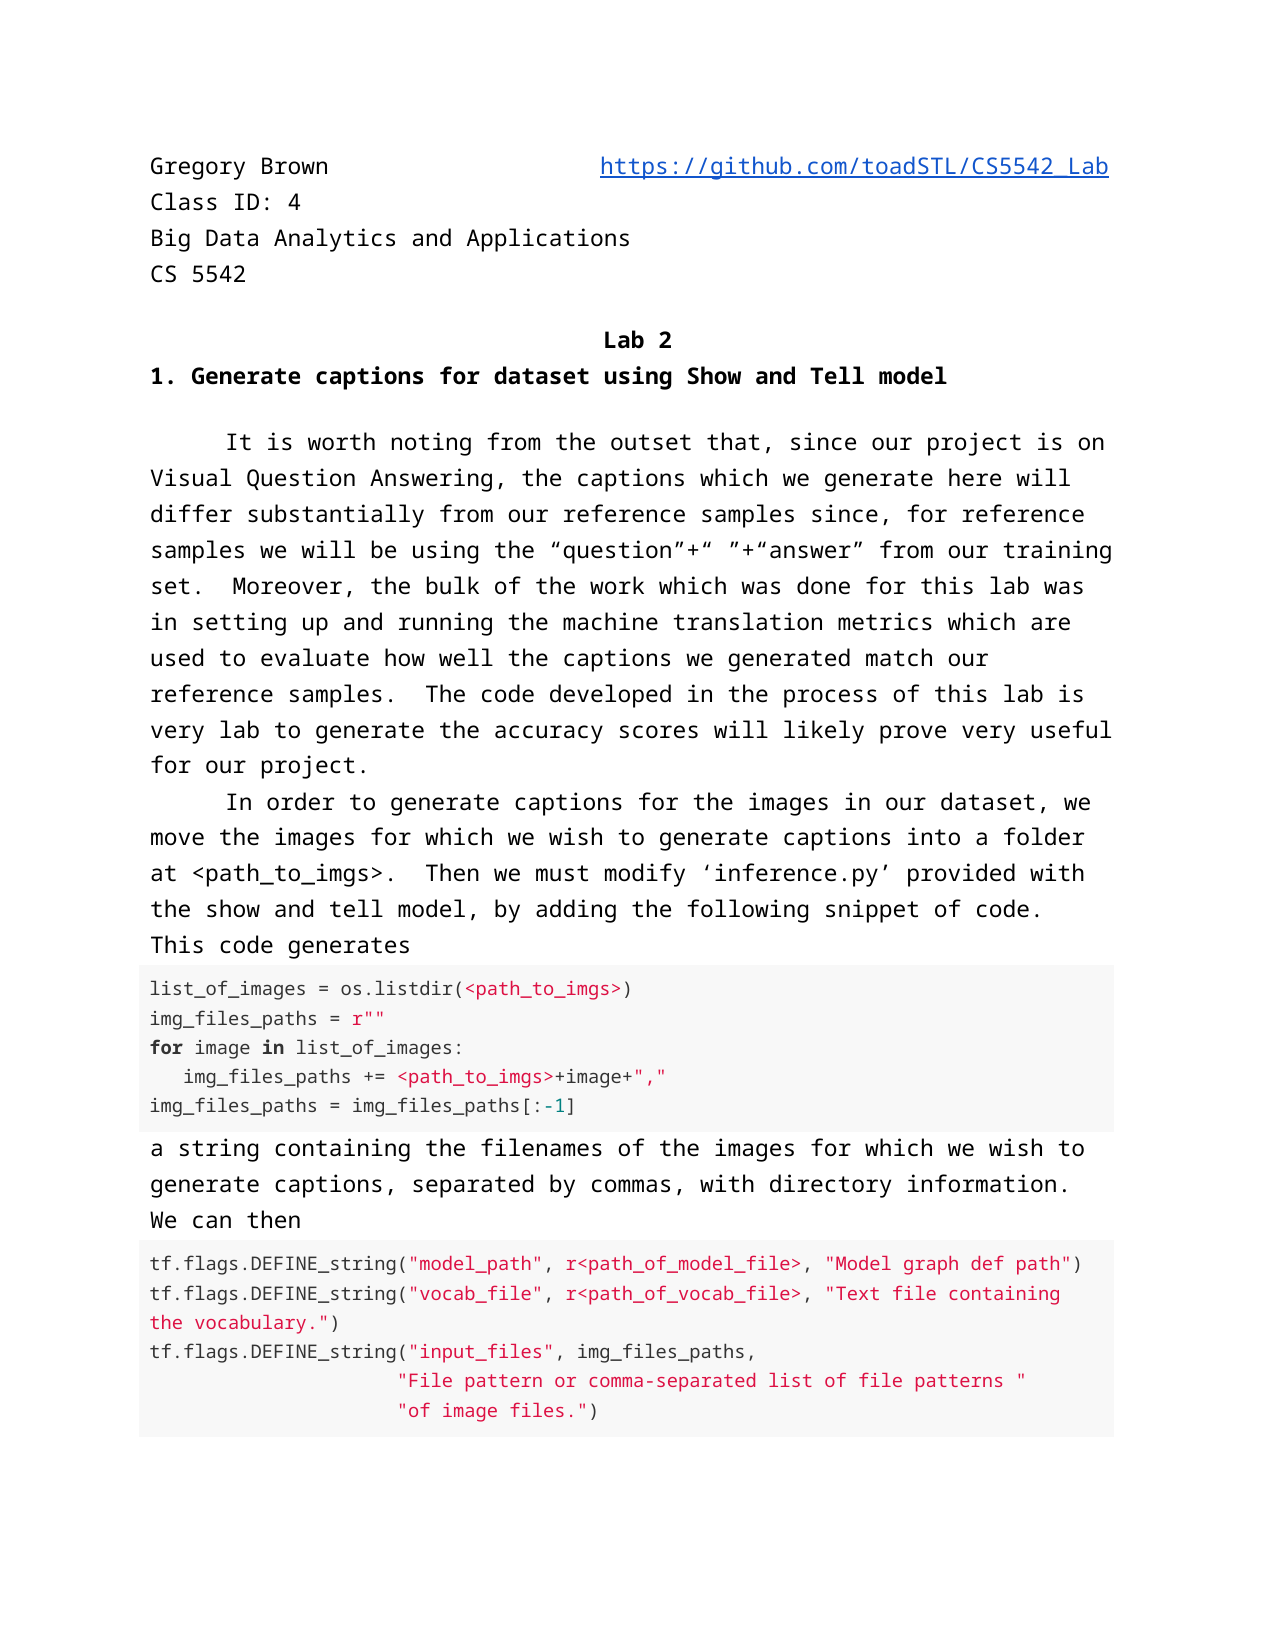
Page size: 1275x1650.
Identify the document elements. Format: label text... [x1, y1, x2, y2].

subtitle 1. Generate captions for dataset using Show and Tell model [150, 360, 1125, 391]
text Lab 2 [150, 324, 1125, 355]
text Big Data Analytics and Applications [150, 222, 1125, 253]
table_header tf.flags.DEFINE_string("model_path", r<path_of_model_file>, "Model graph def path") tf.flags.DEFINE_string("vocab_file", r<path_of_vocab_file>, "Text file containing the vocabulary.") tf.flags.DEFINE_string("input_files", img_files_paths, "File pattern or comma-separated list of file patterns " "of image files.") [139, 1240, 1114, 1437]
text It is worth noting from the outset that, since our project is on Visual Question Answering, the captions which we generate here will differ substantially from our reference samples since, for reference samples we will be using the “question”+“ ”+“answer” from our training set. Moreover, the bulk of the work which was done for this lab was in setting up and running the machine translation metrics which are used to evaluate how well the captions we generated match our reference samples. The code developed in the process of this lab is very lab to generate the accuracy scores will likely prove very useful for our project. [150, 426, 1125, 781]
table_header list_of_images = os.listdir(<path_to_imgs>) img_files_paths = r"" for image in list_of_images: img_files_paths += <path_to_imgs>+image+"," img_files_paths = img_files_paths[:-1] [139, 965, 1114, 1132]
text Gregory Brown https://github.com/toadSTL/CS5542_Lab [150, 150, 1125, 181]
text Class ID: 4 [150, 186, 1125, 217]
text a string containing the filenames of the images for which we wish to generate captions, separated by commas, with directory information. We can then [150, 1132, 1125, 1236]
text CS 5542 [150, 258, 1125, 289]
text In order to generate captions for the images in our dataset, we move the images for which we wish to generate captions into a folder at <path_to_imgs>. Then we must modify ‘inference.py’ provided with the show and tell model, by adding the following snippet of code. This code generates [150, 785, 1125, 960]
